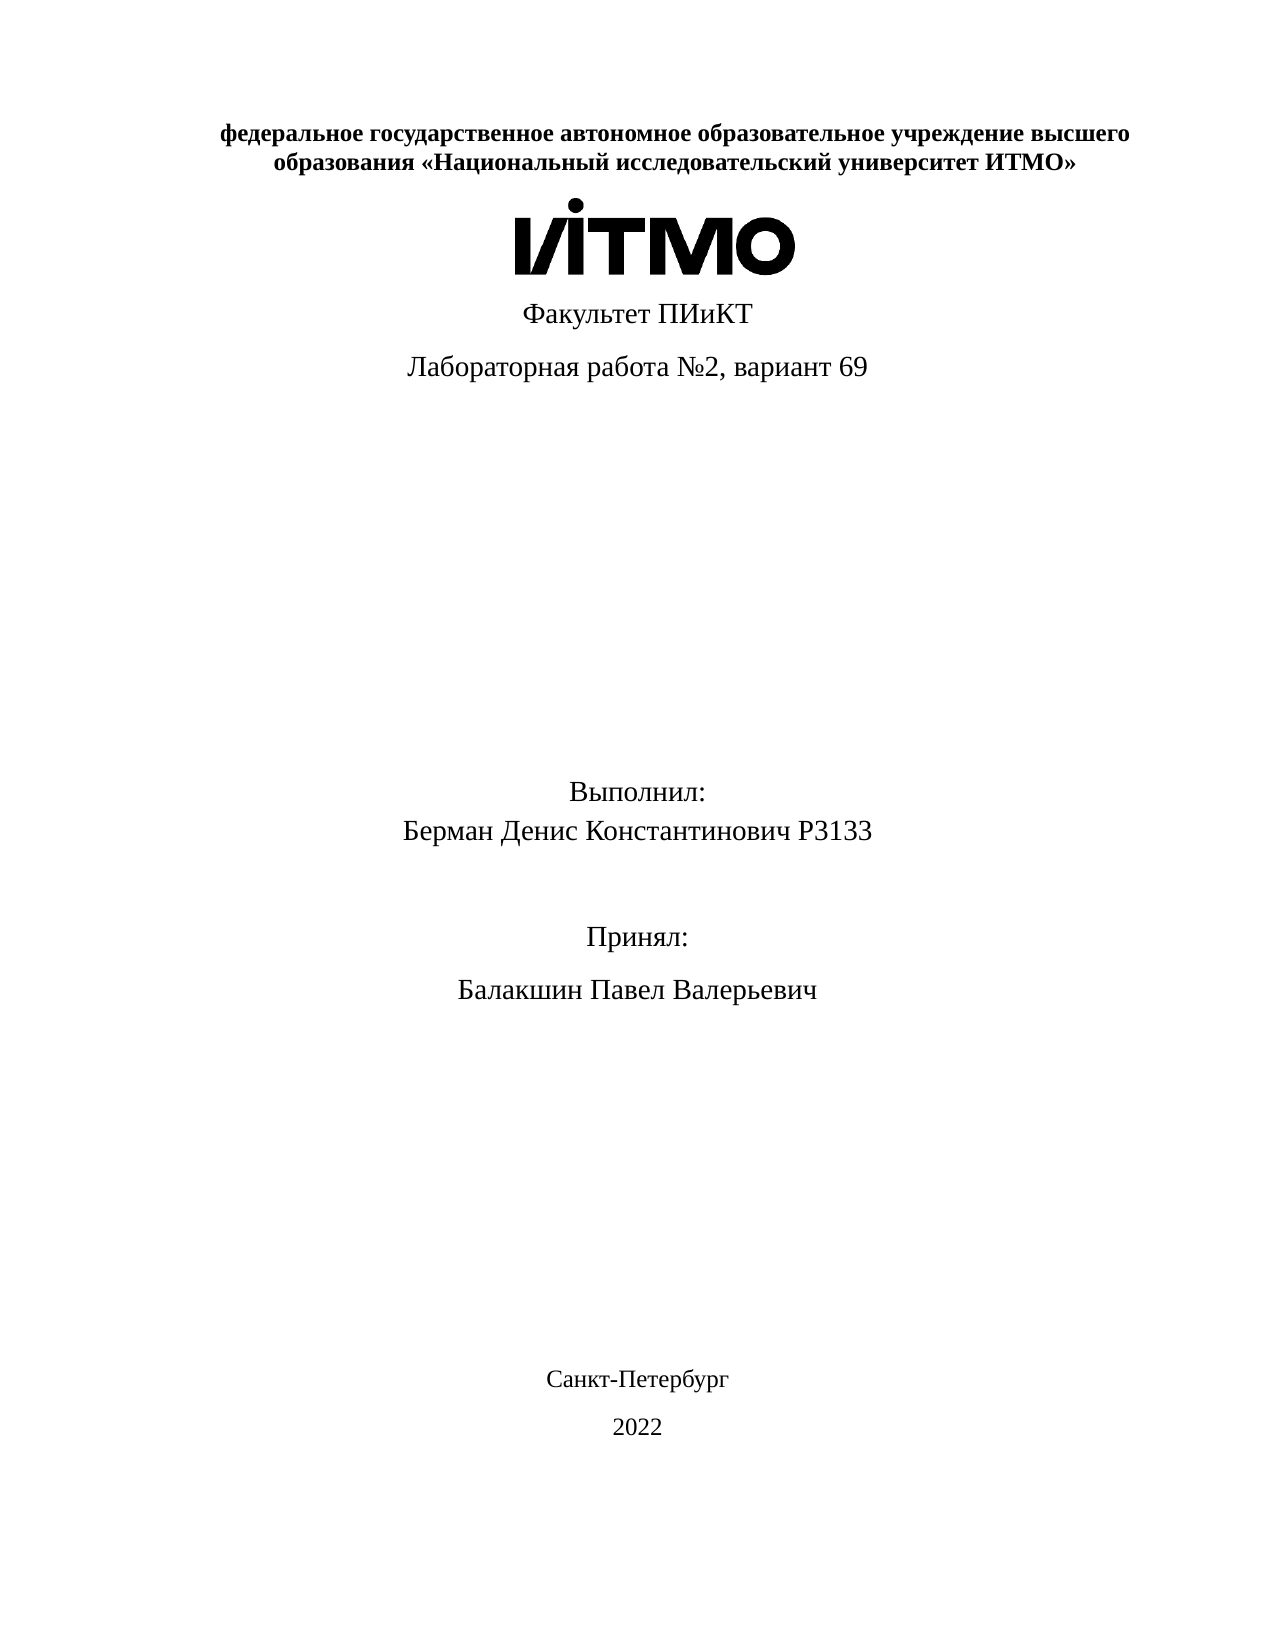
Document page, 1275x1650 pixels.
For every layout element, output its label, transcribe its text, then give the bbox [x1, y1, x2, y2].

text Балакшин Павел Валерьевич [118, 972, 1157, 1006]
text 2022 [118, 1412, 1157, 1441]
text Принял: [118, 919, 1157, 953]
list федеральное государственное автономное образовательное учреждение высшего образования «Национальный исследовательский университет ИТМО» [193, 118, 1157, 176]
text Лабораторная работа №2, вариант 69 [118, 349, 1157, 383]
picture [501, 175, 808, 297]
text Факультет ПИиКТ [118, 296, 1157, 330]
text Санкт-Петербург [118, 1364, 1157, 1393]
text Выполнил: Берман Денис Константинович P3133 [118, 774, 1157, 847]
